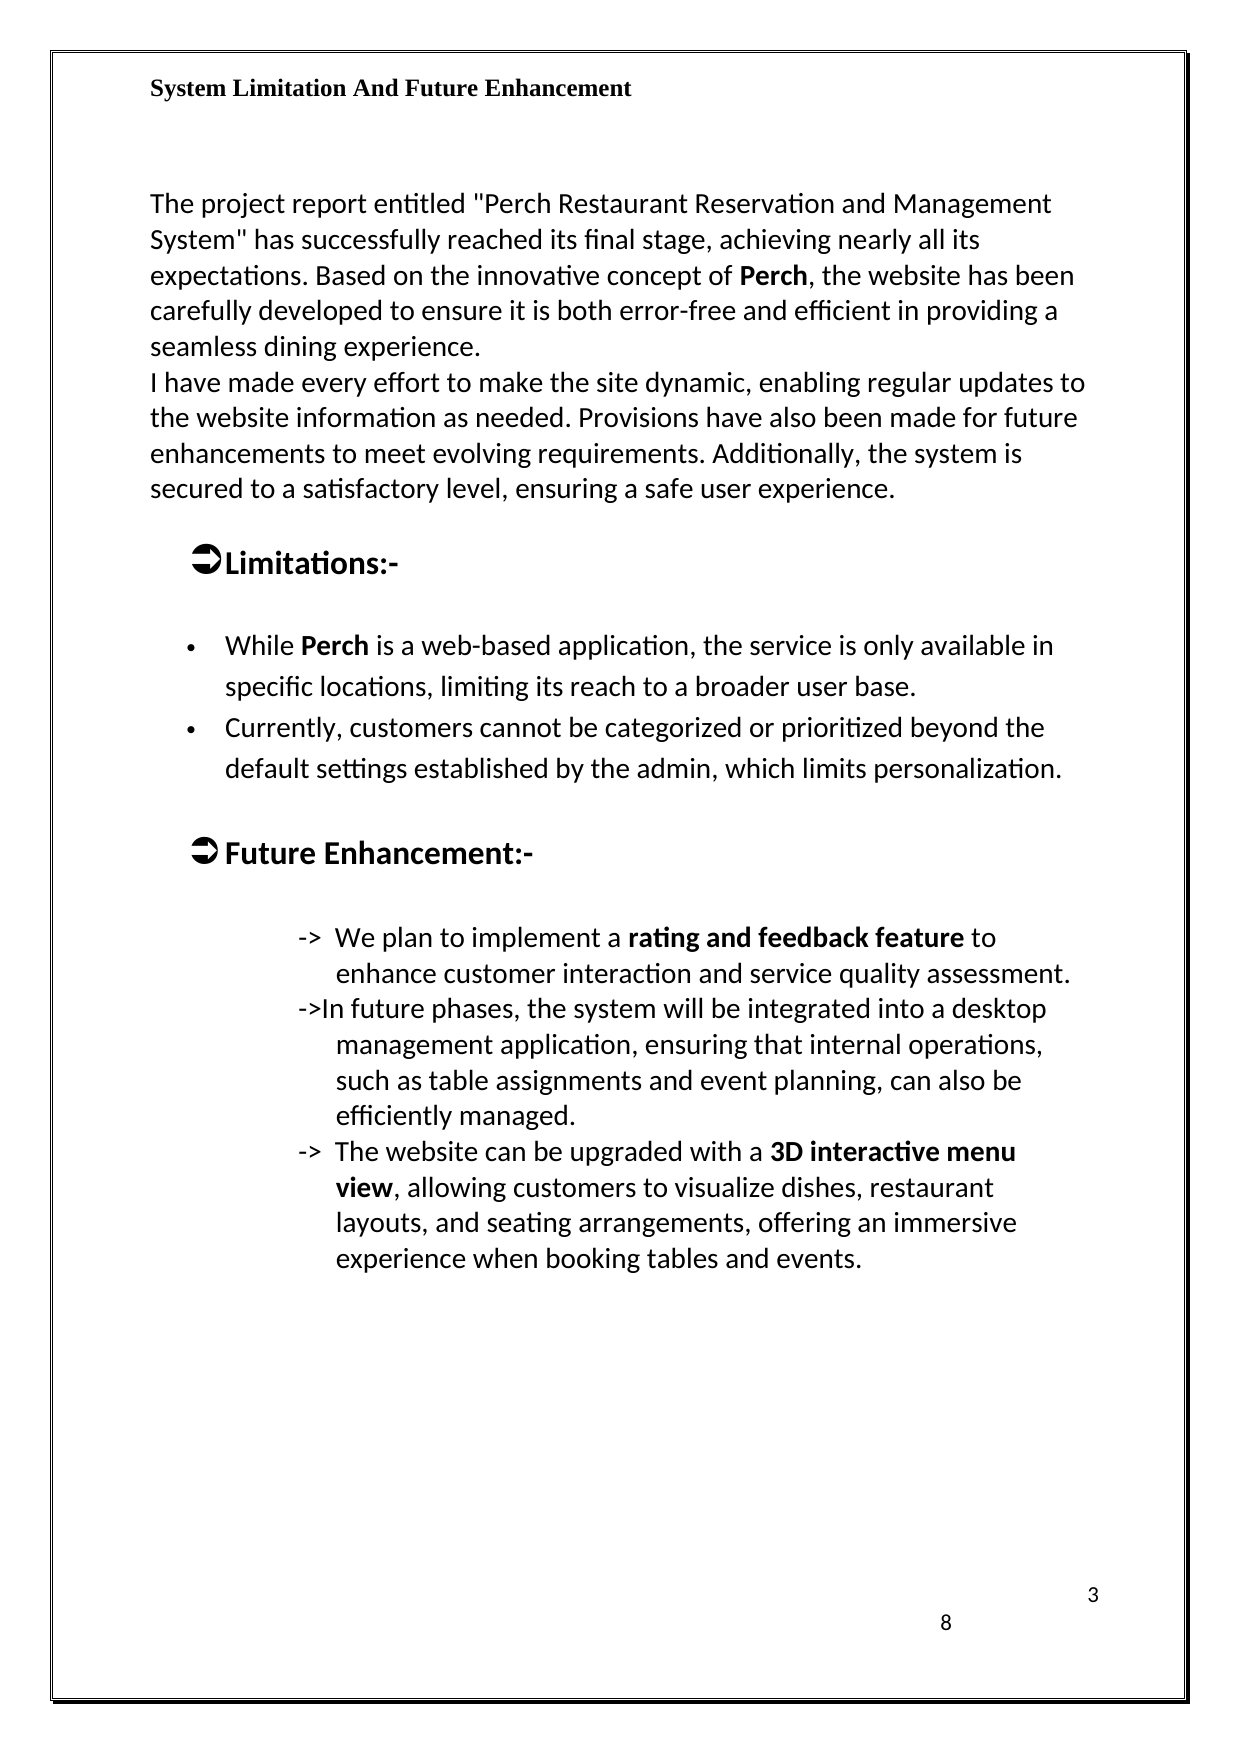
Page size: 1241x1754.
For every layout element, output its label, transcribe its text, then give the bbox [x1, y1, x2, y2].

list Future Enhancement:- [187, 832, 1087, 872]
list -> We plan to implement a rating and feedback feature to enhance customer interaction and service quality assessment. [298, 919, 1087, 991]
text The project report entitled "Perch Restaurant Reservation and Management System" has successfully reached its final stage, achieving nearly all its expectations. Based on the innovative concept of Perch, the website has been carefully developed to ensure it is both error-free and efficient in providing a seamless dining experience. [150, 186, 1087, 364]
list Currently, customers cannot be categorized or prioritized beyond the default settings established by the admin, which limits personalization. [187, 709, 1087, 786]
list While Perch is a web-based application, the service is only available in specific locations, limiting its reach to a broader user base. [187, 627, 1087, 704]
list ->In future phases, the system will be integrated into a desktop management application, ensuring that internal operations, such as table assignments and event planning, can also be efficiently managed. [298, 991, 1087, 1133]
list -> The website can be upgraded with a 3D interactive menu view, allowing customers to visualize dishes, restaurant layouts, and seating arrangements, offering an immersive experience when booking tables and events. [298, 1133, 1087, 1276]
list Limitations:- [187, 542, 1087, 583]
text I have made every effort to make the site dynamic, enabling regular updates to the website information as needed. Provisions have also been made for future enhancements to meet evolving requirements. Additionally, the system is secured to a satisfactory level, ensuring a safe user experience. [150, 364, 1087, 506]
